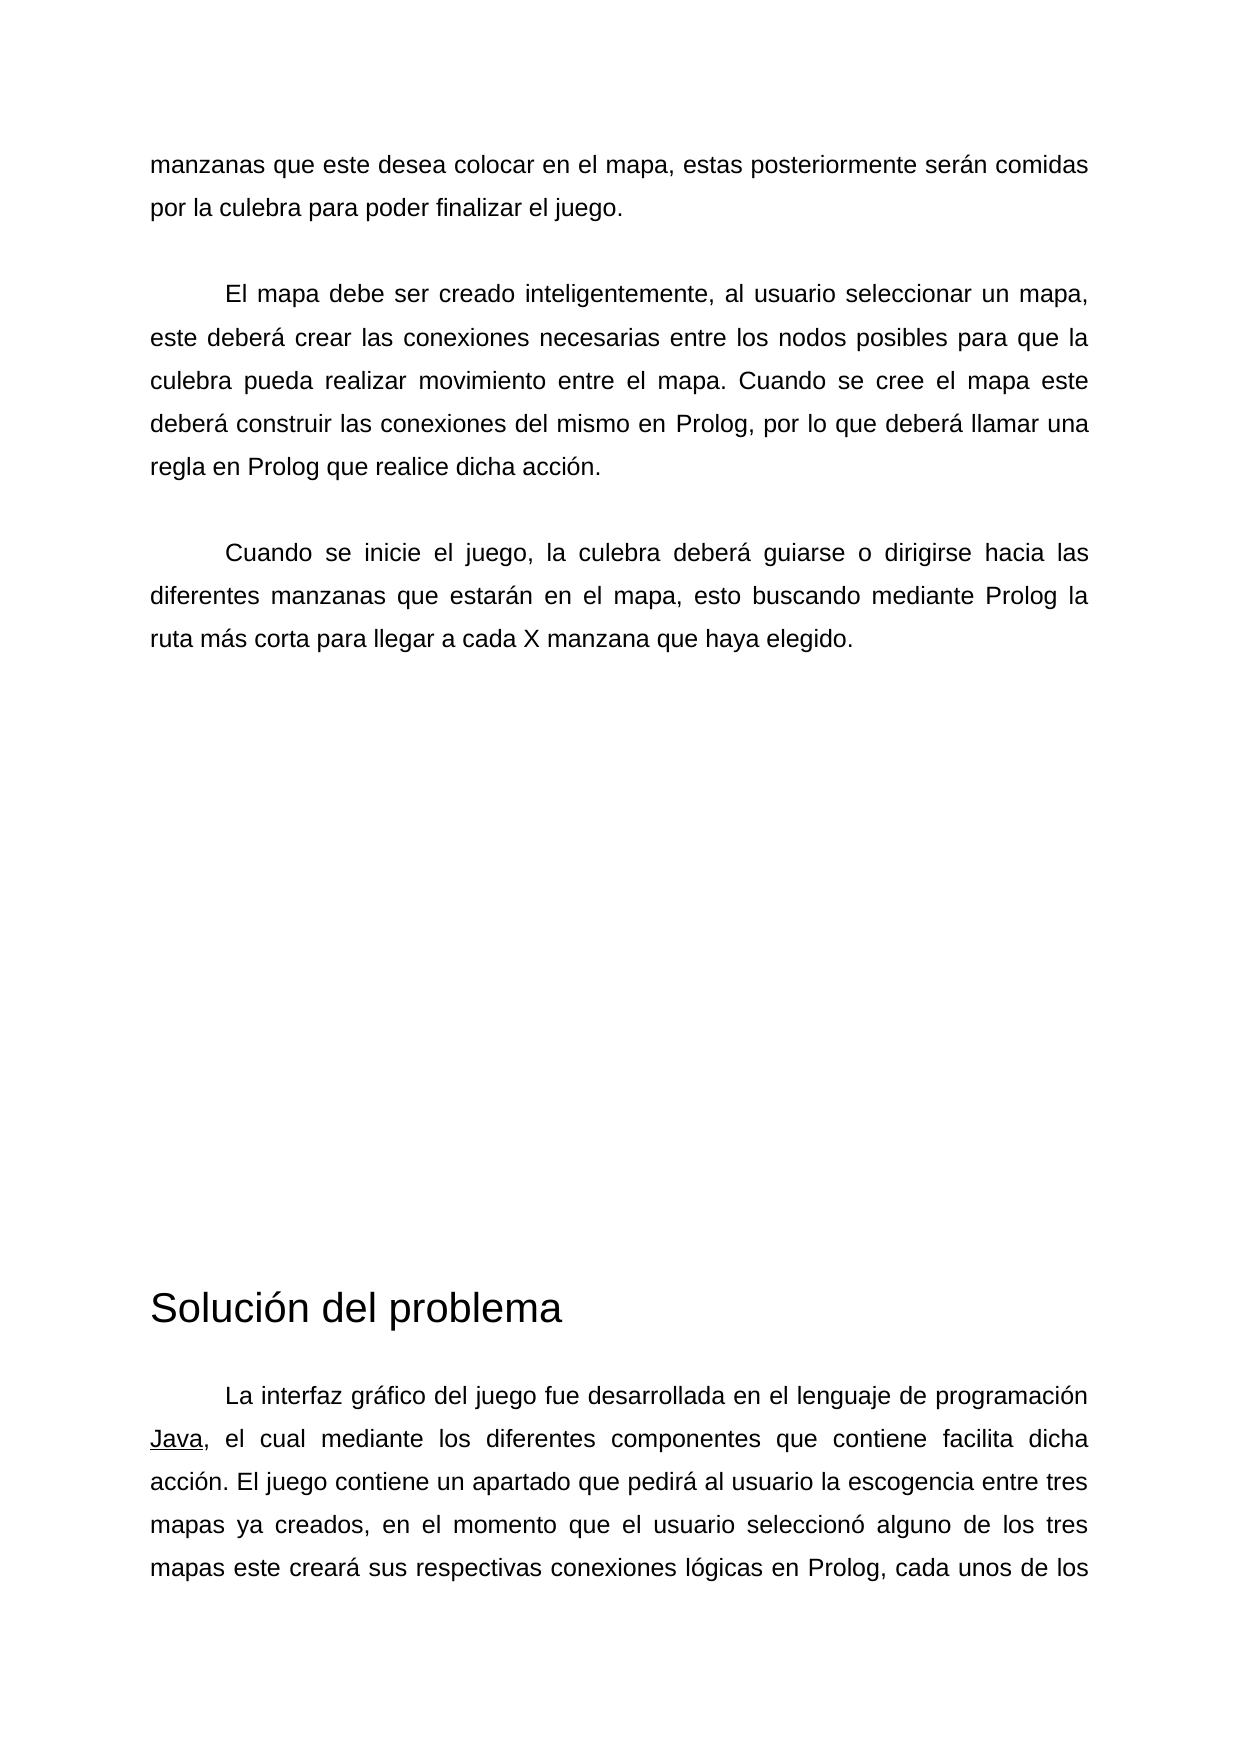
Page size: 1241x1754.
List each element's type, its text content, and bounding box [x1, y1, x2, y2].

text Cuando se inicie el juego, la culebra deberá guiarse o dirigirse hacia las diferentes manzanas que estarán en el mapa, esto buscando mediante Prolog la ruta más corta para llegar a cada X manzana que haya elegido. [150, 538, 1090, 653]
text El mapa debe ser creado inteligentemente, al usuario seleccionar un mapa, este deberá crear las conexiones necesarias entre los nodos posibles para que la culebra pueda realizar movimiento entre el mapa. Cuando se cree el mapa este deberá construir las conexiones del mismo en Prolog, por lo que deberá llamar una regla en Prolog que realice dicha acción. [150, 279, 1090, 481]
subtitle Solución del problema [150, 1283, 1090, 1331]
